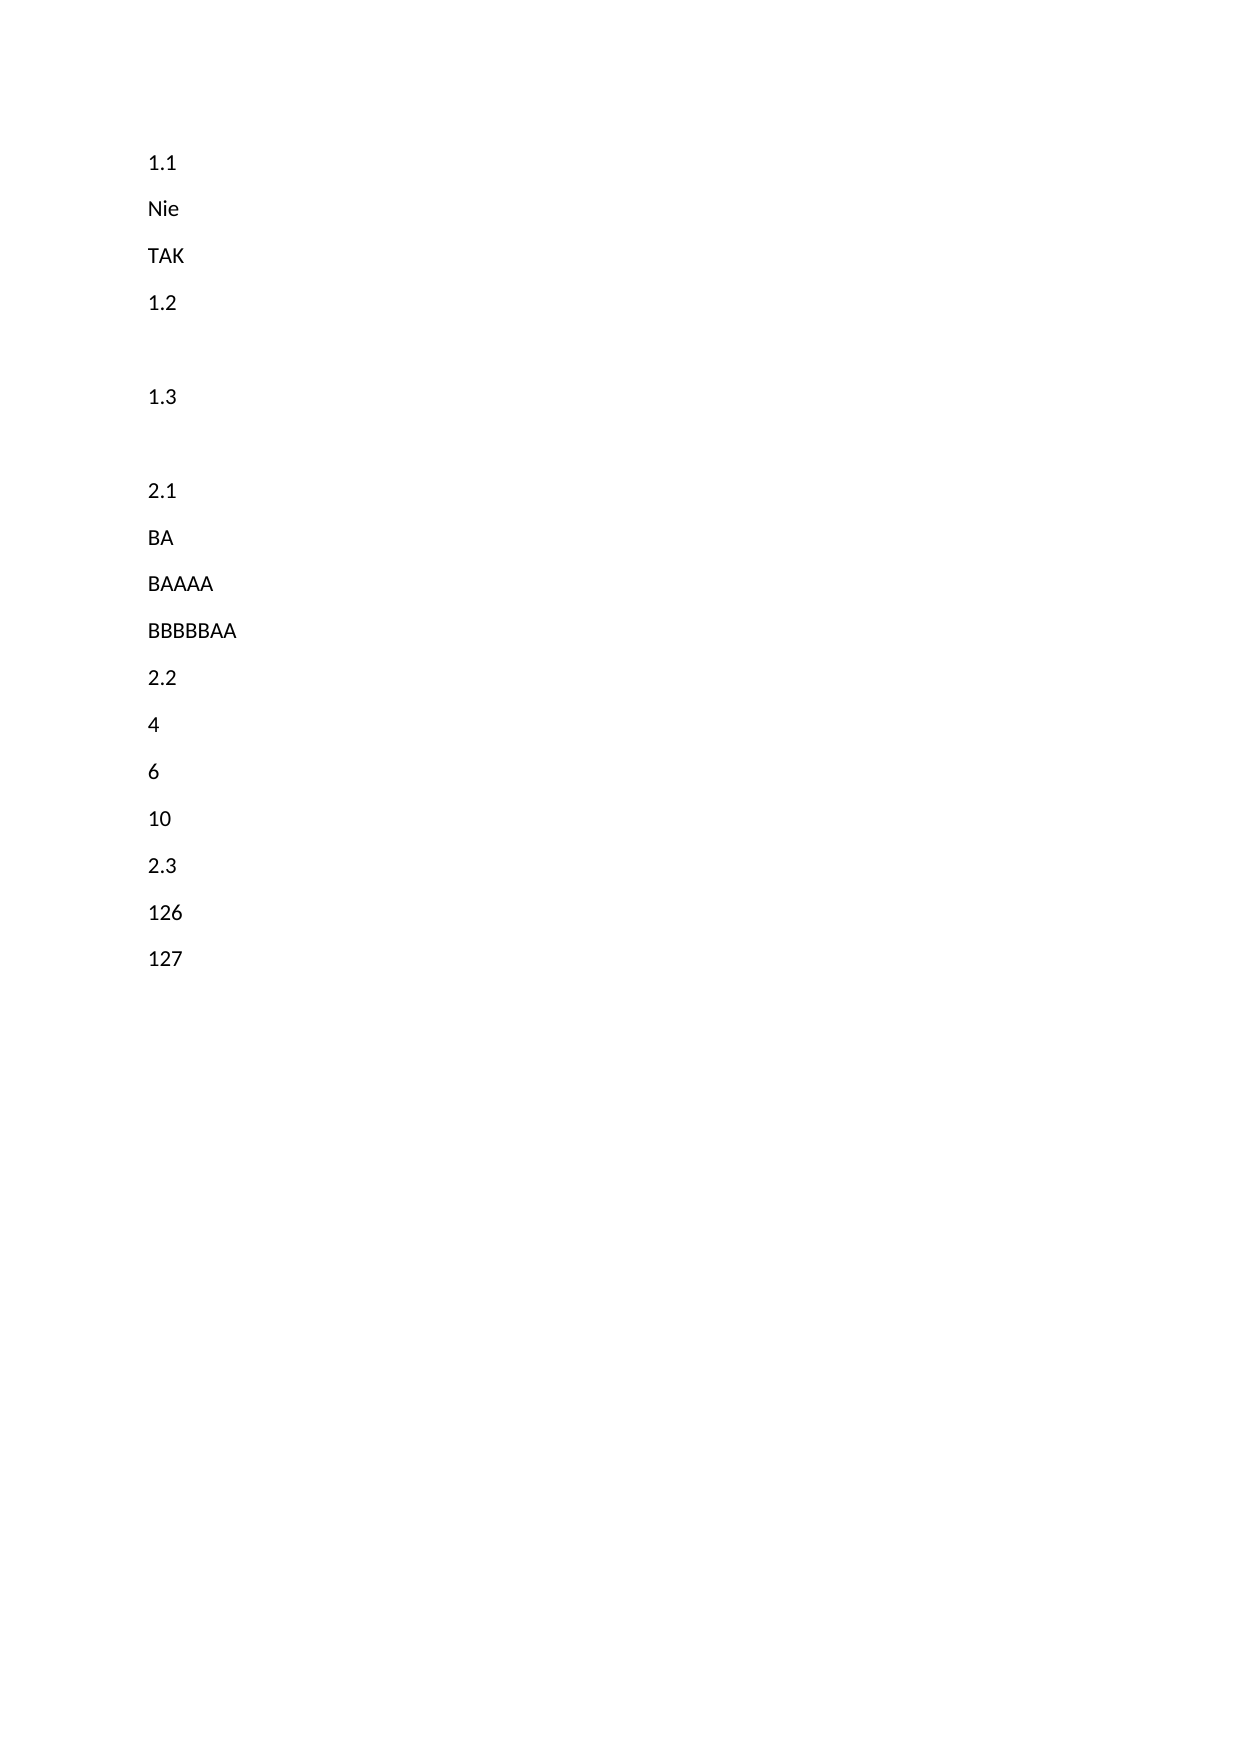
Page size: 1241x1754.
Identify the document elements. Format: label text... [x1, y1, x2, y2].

text BA [148, 523, 1093, 551]
text Nie [148, 194, 1093, 222]
text 2.1 [148, 476, 1093, 504]
text 126 [148, 898, 1093, 926]
text BBBBBAA [148, 616, 1093, 644]
text BAAAA [148, 569, 1093, 597]
text 2.3 [148, 851, 1093, 879]
text 6 [148, 757, 1093, 785]
text TAK [148, 241, 1093, 269]
text 10 [148, 804, 1093, 832]
text 1.1 [148, 148, 1093, 176]
text 4 [148, 710, 1093, 738]
text 127 [148, 944, 1093, 972]
text 1.3 [148, 382, 1093, 410]
text 2.2 [148, 663, 1093, 691]
text 1.2 [148, 288, 1093, 316]
